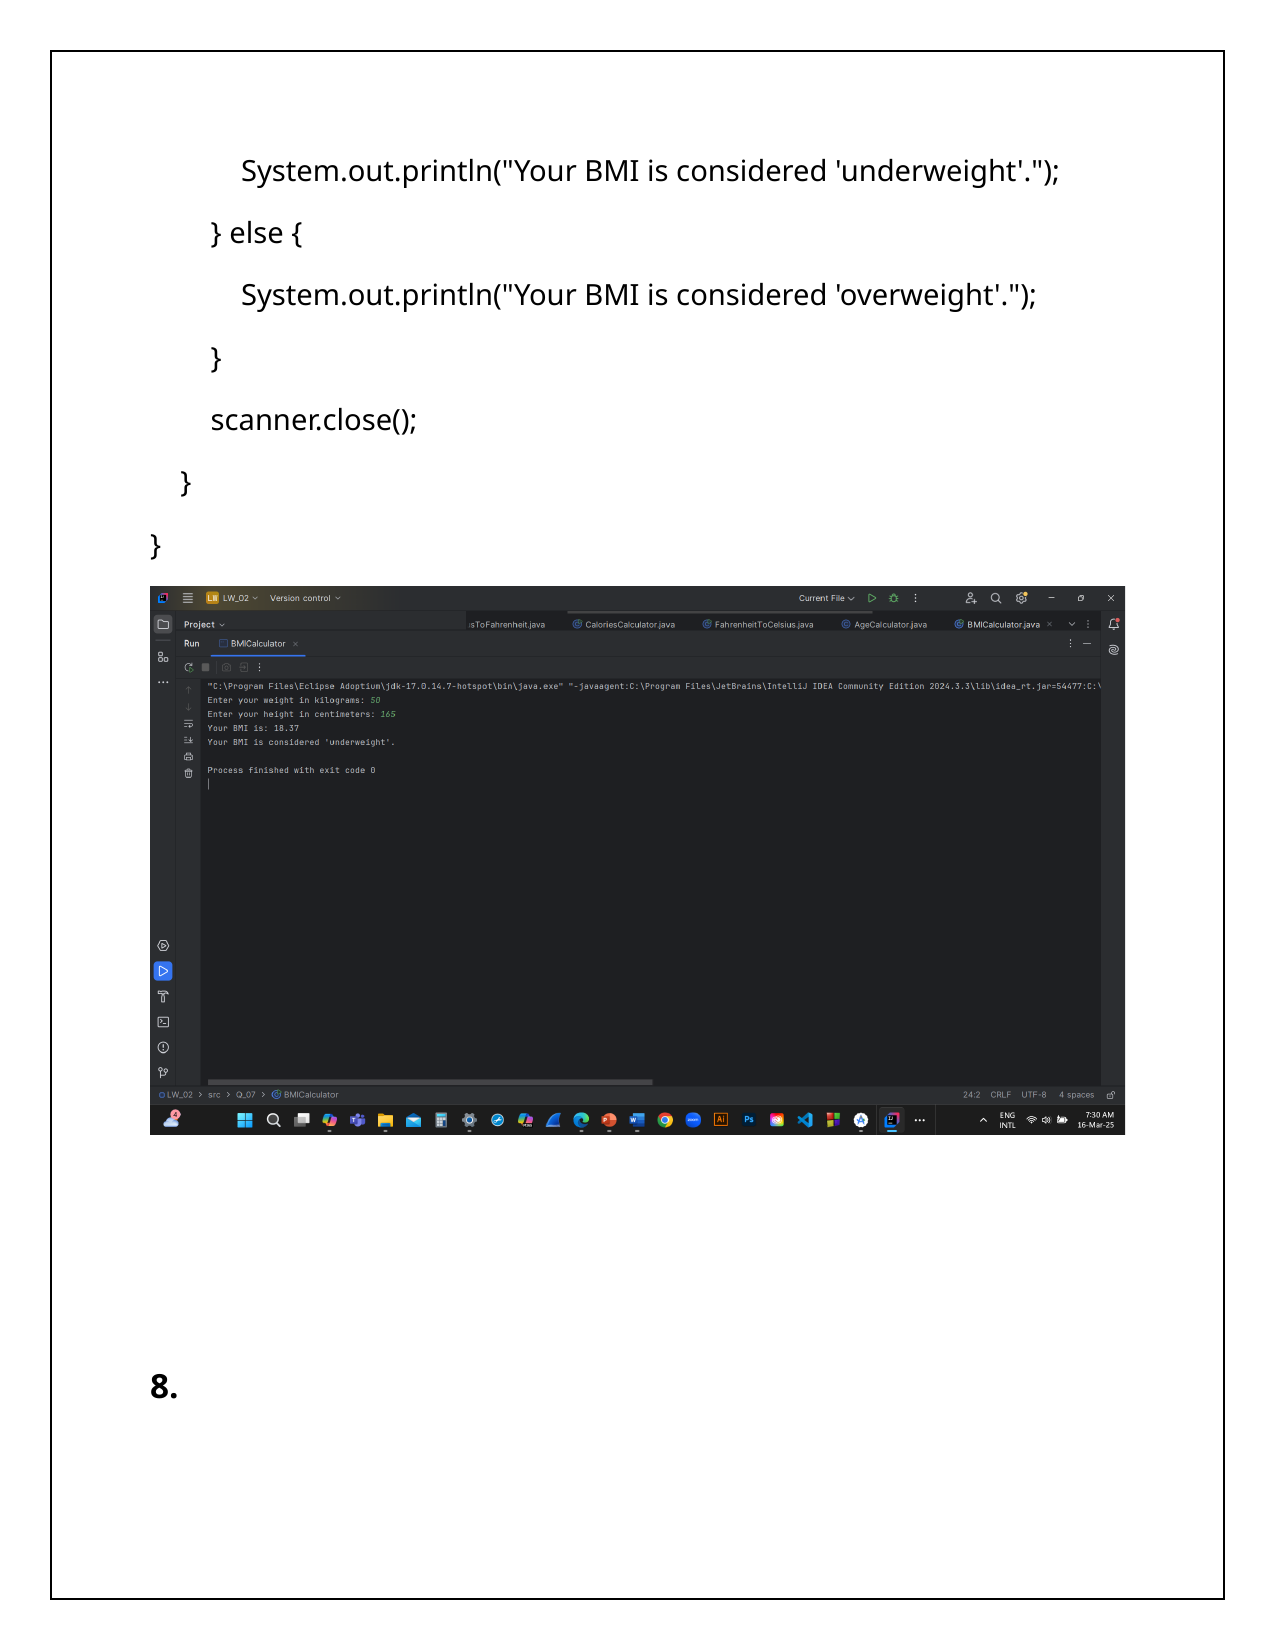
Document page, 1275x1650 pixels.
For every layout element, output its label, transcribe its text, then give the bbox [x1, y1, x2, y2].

text } [150, 524, 1125, 563]
text } [150, 337, 1125, 377]
text System.out.println("Your BMI is considered 'overweight'."); [150, 274, 1125, 314]
text System.out.println("Your BMI is considered 'underweight'."); [150, 150, 1125, 190]
text scanner.close(); [150, 399, 1125, 439]
text } else { [150, 212, 1125, 252]
text 8. [150, 1363, 1125, 1408]
picture [150, 586, 1125, 1135]
text } [150, 461, 1125, 501]
